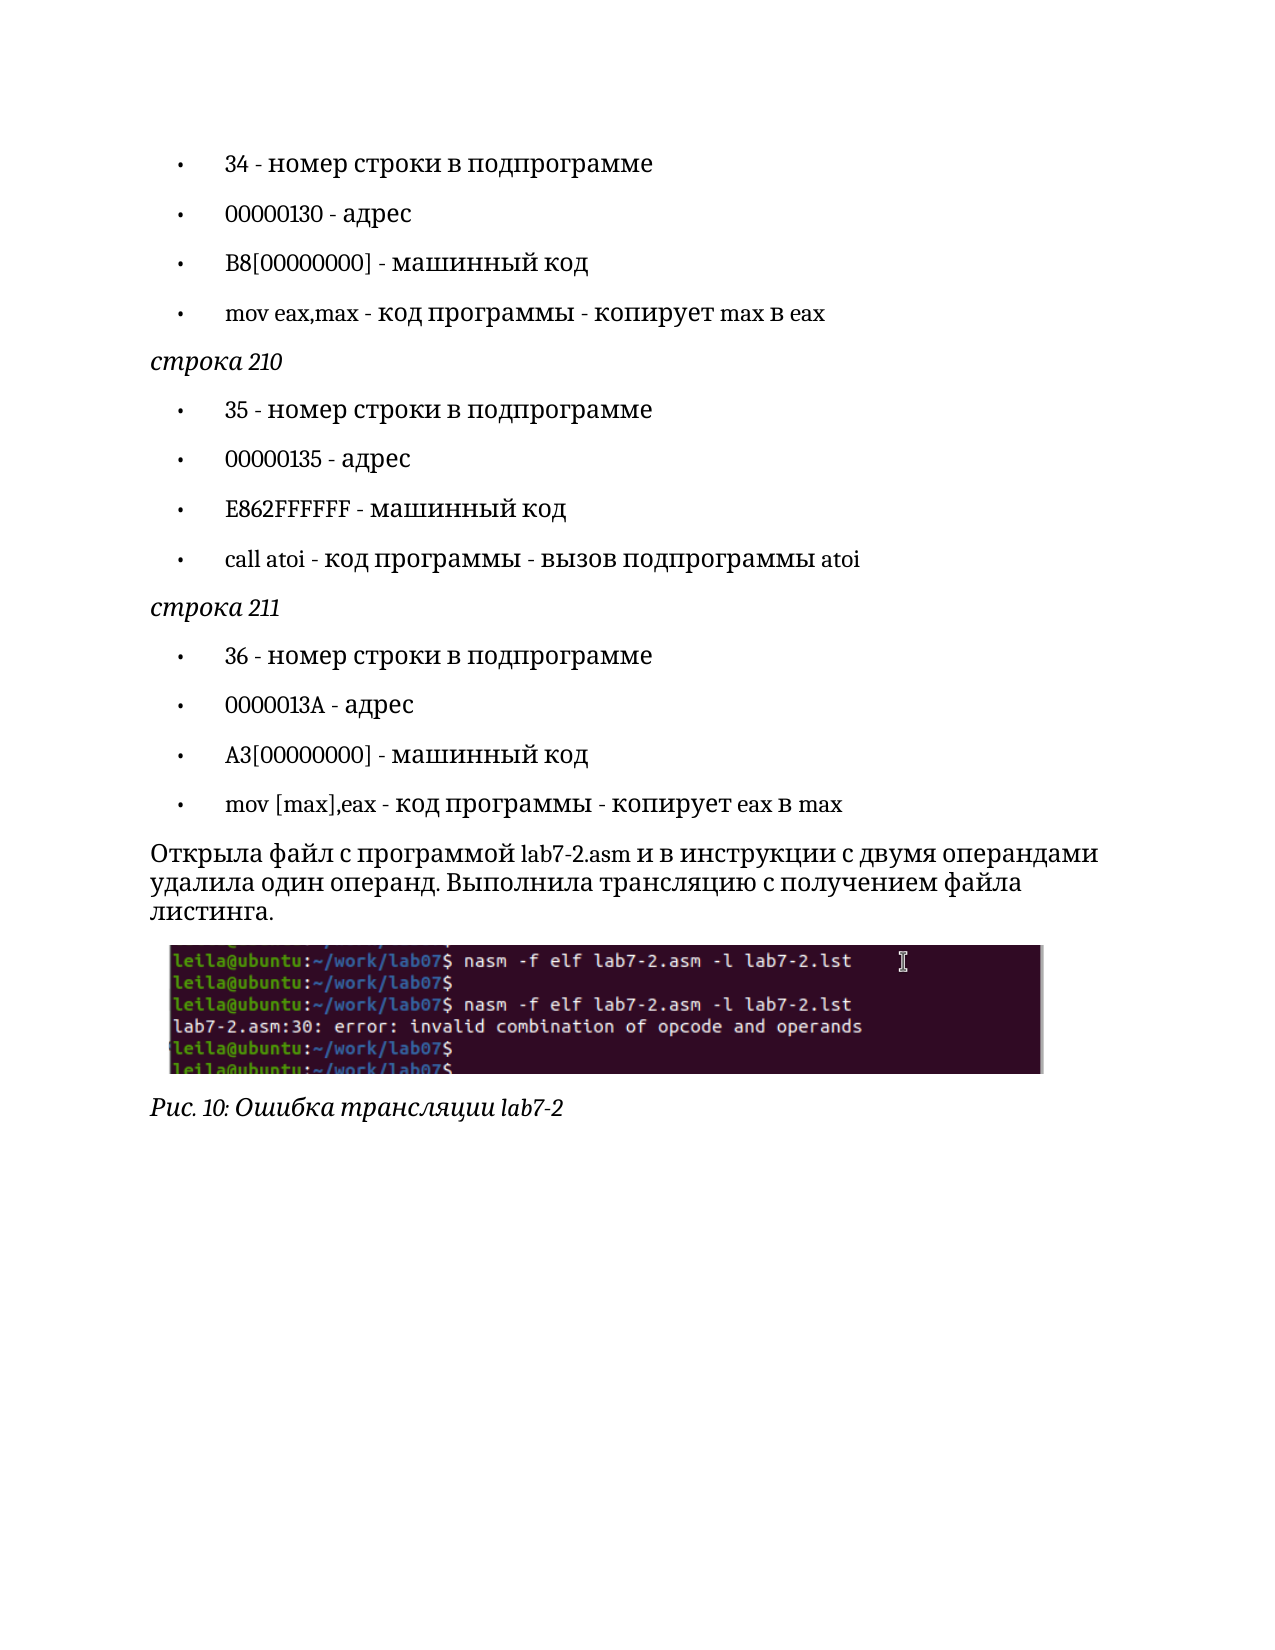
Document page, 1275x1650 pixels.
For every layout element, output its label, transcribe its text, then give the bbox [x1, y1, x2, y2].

picture [168, 945, 1044, 1074]
list 00000130 - адрес [175, 199, 1125, 228]
text Открыла файл с программой lab7-2.asm и в инструкции с двумя операндами удалила один операнд. Выполнила трансляцию с получением файла листинга. [150, 840, 1125, 926]
text Рис. 10: Ошибка трансляции lab7-2 [150, 1094, 1125, 1123]
list B8[00000000] - машинный код [175, 249, 1125, 278]
list A3[00000000] - машинный код [175, 741, 1125, 769]
list call atoi - код программы - вызов подпрограммы atoi [175, 544, 1125, 573]
list 34 - номер строки в подпрограмме [175, 150, 1125, 179]
text строка 210 [150, 348, 1125, 377]
list 0000013A - адрес [175, 691, 1125, 720]
list 00000135 - адрес [175, 445, 1125, 474]
list mov [max],eax - код программы - копирует eax в max [175, 790, 1125, 819]
list 35 - номер строки в подпрограмме [175, 396, 1125, 424]
list 36 - номер строки в подпрограмме [175, 642, 1125, 670]
list E862FFFFFF - машинный код [175, 495, 1125, 524]
list mov eax,max - код программы - копирует max в eax [175, 299, 1125, 327]
text строка 211 [150, 594, 1125, 623]
